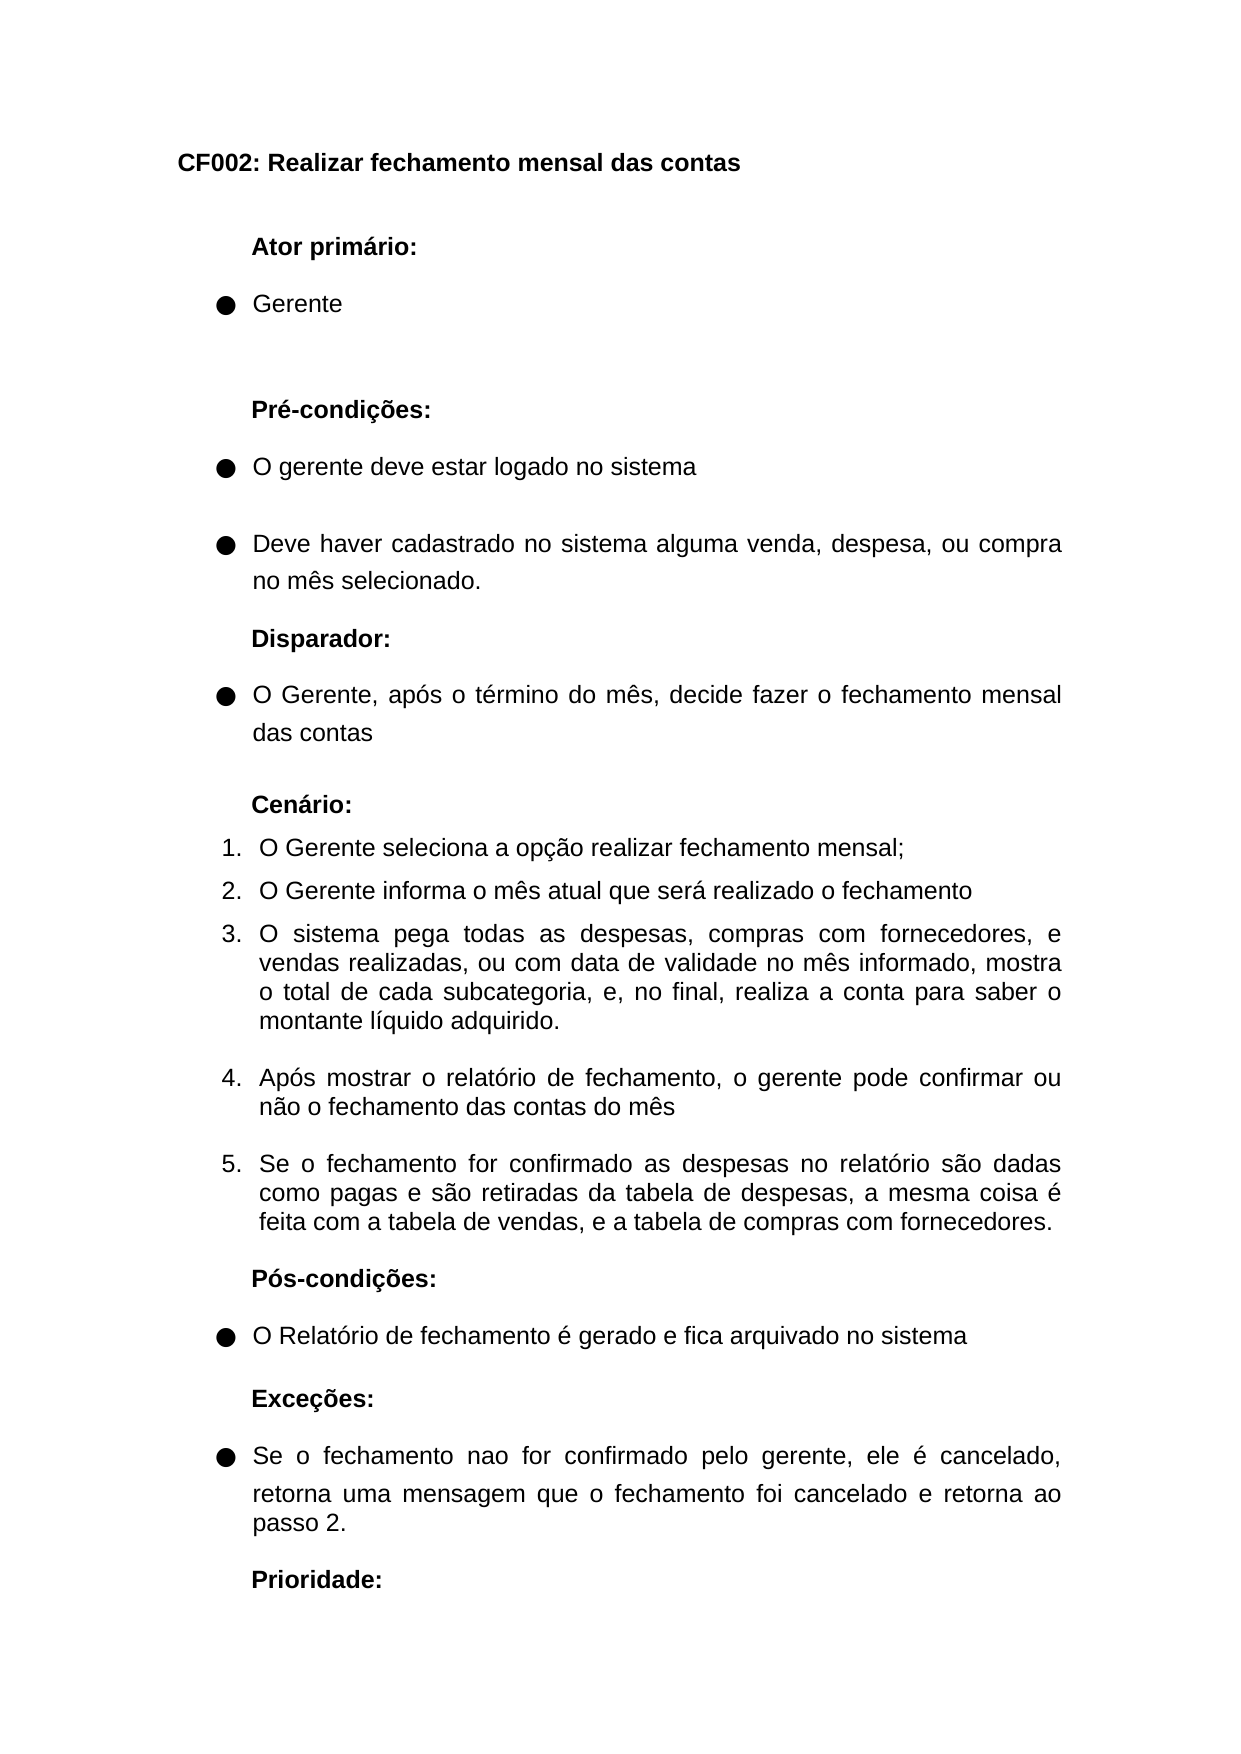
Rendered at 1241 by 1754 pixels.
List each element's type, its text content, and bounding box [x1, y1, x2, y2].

list O Gerente informa o mês atual que será realizado o fechamento [221, 876, 1063, 905]
text Prioridade: [177, 1565, 1063, 1594]
list O sistema pega todas as despesas, compras com fornecedores, e vendas realizadas, ou com data de validade no mês informado, mostra o total de cada subcategoria, e, no final, realiza a conta para saber o montante líquido adquirido. [221, 919, 1063, 1034]
list Se o fechamento for confirmado as despesas no relatório são dadas como pagas e são retiradas da tabela de despesas, a mesma coisa é feita com a tabela de vendas, e a tabela de compras com fornecedores. [221, 1149, 1063, 1236]
list O gerente deve estar logado no sistema [215, 438, 1063, 489]
list O Gerente seleciona a opção realizar fechamento mensal; [221, 833, 1063, 862]
list O Relatório de fechamento é gerado e fica arquivado no sistema [215, 1308, 1063, 1359]
text Ator primário: [177, 232, 1063, 261]
text Exceções: [177, 1384, 1063, 1413]
list Gerente [215, 275, 1063, 326]
text Pré-condições: [177, 395, 1063, 424]
text Disparador: [177, 624, 1063, 653]
text Cenário: [177, 790, 1063, 819]
list O Gerente, após o término do mês, decide fazer o fechamento mensal das contas [215, 667, 1063, 747]
list Se o fechamento nao for confirmado pelo gerente, ele é cancelado, retorna uma mensagem que o fechamento foi cancelado e retorna ao passo 2. [215, 1428, 1063, 1536]
text Pós-condições: [177, 1264, 1063, 1293]
list Deve haver cadastrado no sistema alguma venda, despesa, ou compra no mês selecionado. [215, 515, 1063, 595]
subtitle CF002: Realizar fechamento mensal das contas [177, 148, 1063, 176]
list Após mostrar o relatório de fechamento, o gerente pode confirmar ou não o fechamento das contas do mês [221, 1063, 1063, 1121]
